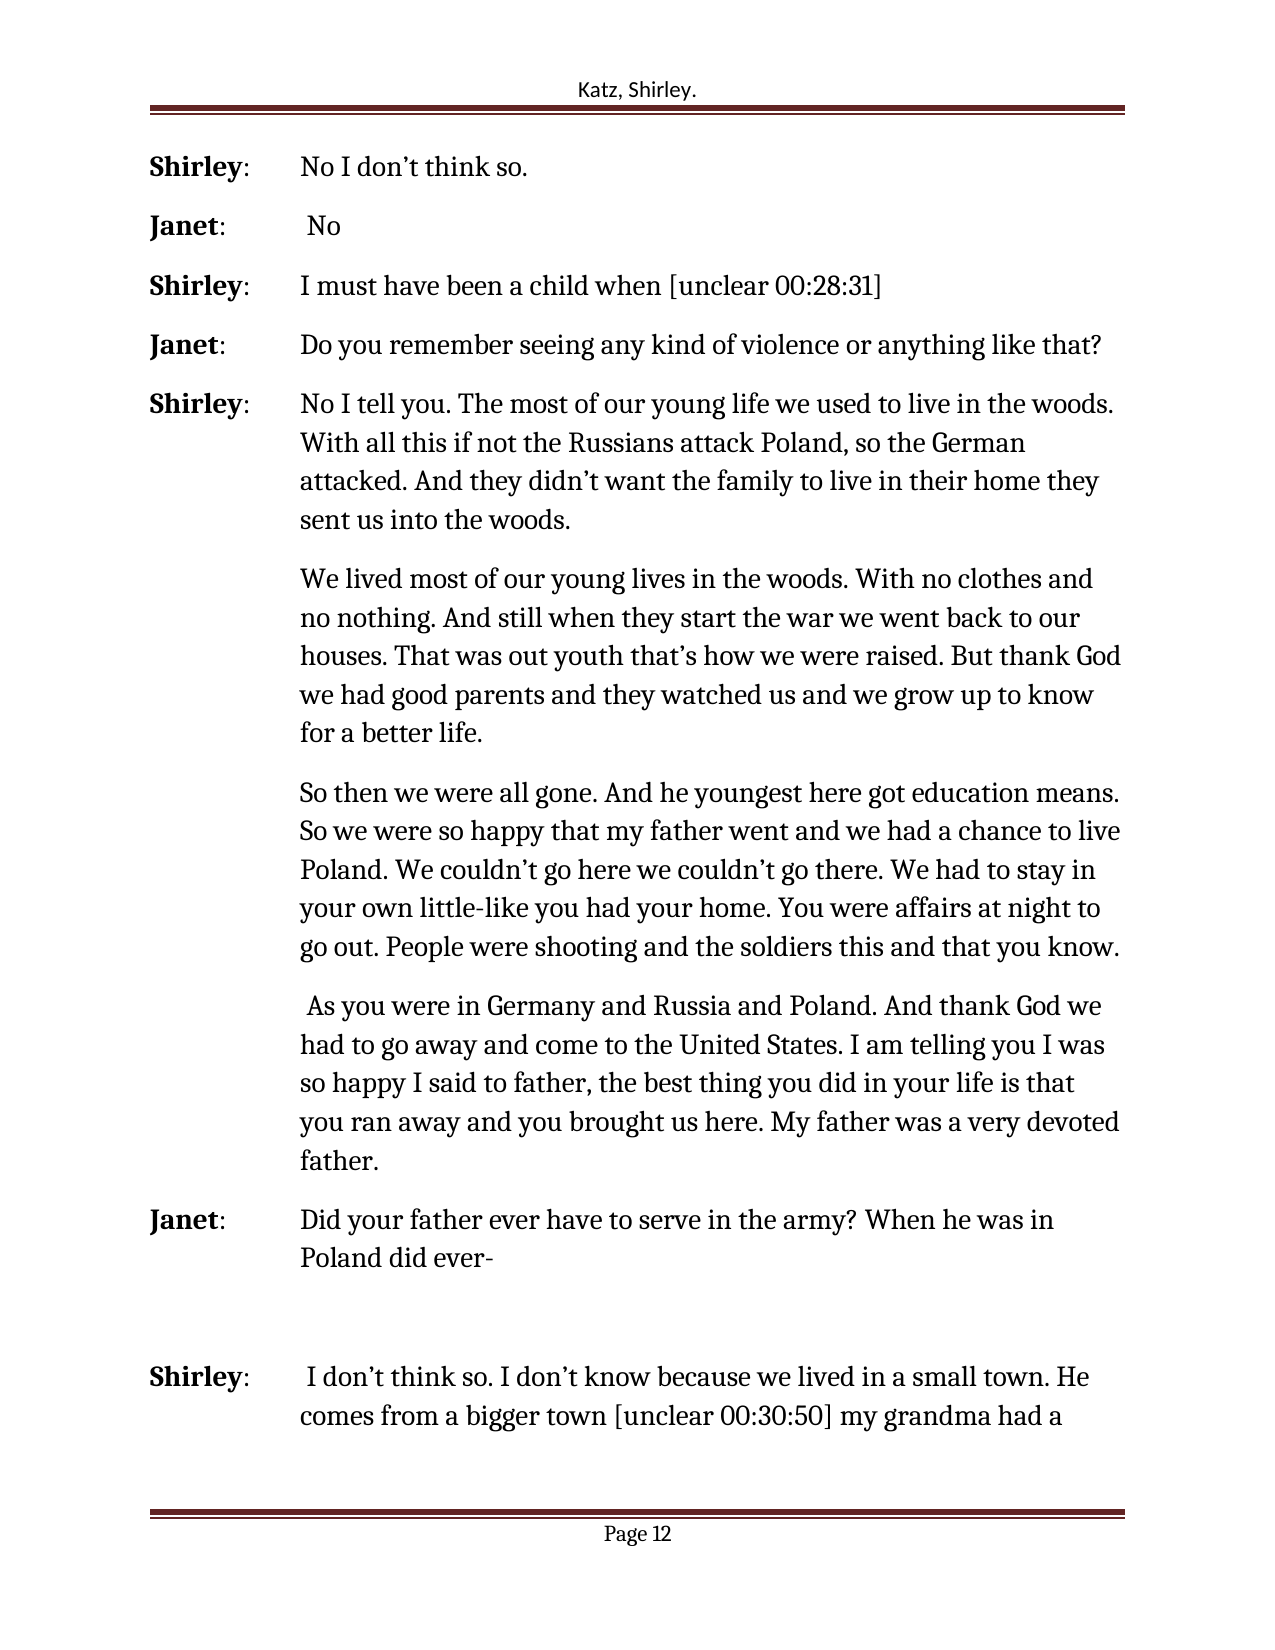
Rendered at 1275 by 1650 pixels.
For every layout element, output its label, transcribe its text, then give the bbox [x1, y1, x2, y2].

text As you were in Germany and Russia and Poland. And thank God we had to go away and come to the United States. I am telling you I was so happy I said to father, the best thing you did in your life is that you ran away and you brought us here. My father was a very devoted father. [300, 989, 1125, 1177]
text Shirley: No I don’t think so. [150, 150, 1125, 183]
text Shirley: I must have been a child when [unclear 00:28:31] [150, 269, 1125, 302]
text Janet: No [150, 209, 1125, 243]
text Janet: Do you remember seeing any kind of violence or anything like that? [150, 328, 1125, 362]
text Janet: Did your father ever have to serve in the army? When he was in Poland did ever- [150, 1203, 1125, 1275]
text Shirley: No I tell you. The most of our young life we used to live in the woods. With all this if not the Russians attack Poland, so the German attacked. And they didn’t want the family to live in their home they sent us into the woods. [150, 387, 1125, 537]
text We lived most of our young lives in the woods. With no clothes and no nothing. And still when they start the war we went back to our houses. That was out youth that’s how we were raised. But thank God we had good parents and they watched us and we grow up to know for a better life. [300, 562, 1125, 750]
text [150, 1360, 1125, 1432]
text So then we were all gone. And he youngest here got education means. So we were so happy that my father went and we had a chance to live Poland. We couldn’t go here we couldn’t go there. We had to stay in your own little-like you had your home. You were affairs at night to go out. People were shooting and the soldiers this and that you know. [300, 776, 1125, 964]
